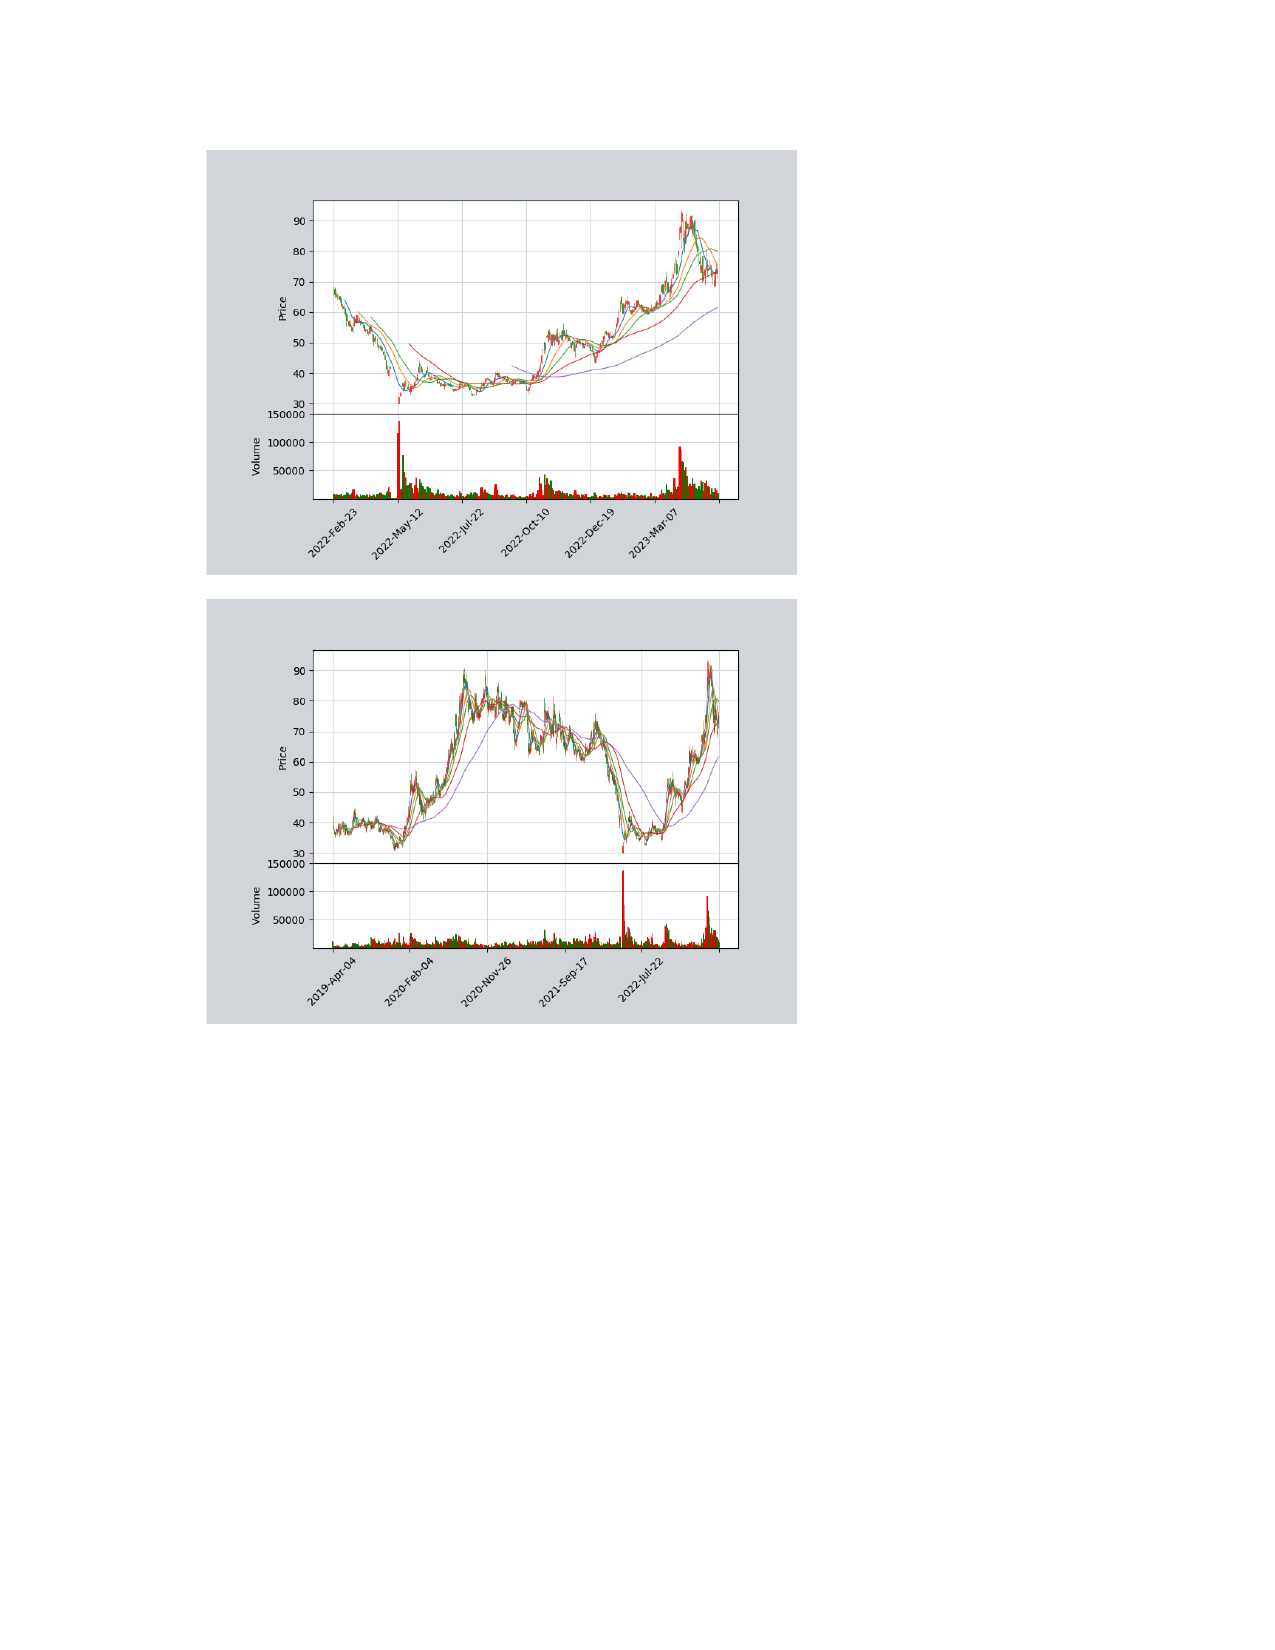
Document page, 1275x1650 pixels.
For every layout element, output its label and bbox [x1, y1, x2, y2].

picture [206, 599, 797, 1024]
picture [206, 150, 797, 575]
